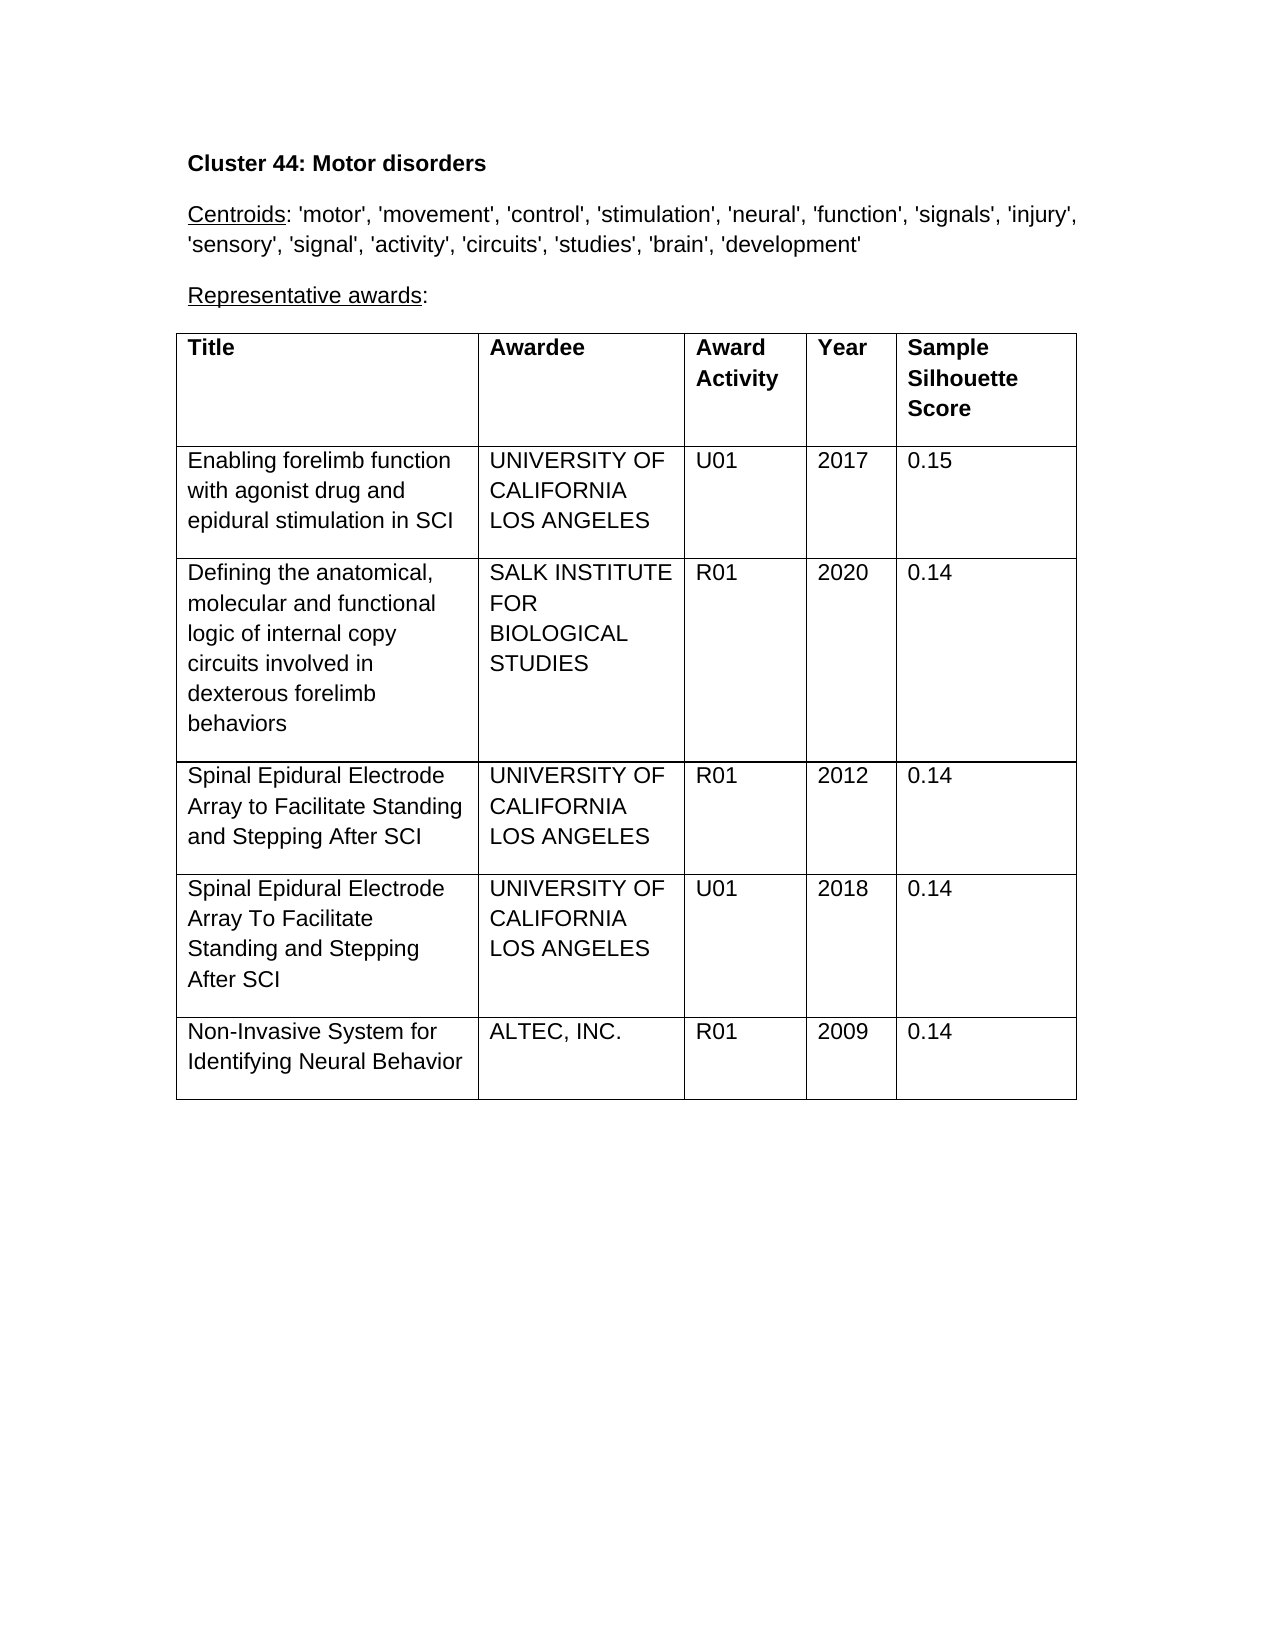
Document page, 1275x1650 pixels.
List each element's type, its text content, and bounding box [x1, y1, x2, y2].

table_cell 2020 [807, 559, 896, 761]
table_cell UNIVERSITY OF CALIFORNIA LOS ANGELES [479, 447, 684, 558]
table_cell R01 [685, 559, 806, 761]
table_header Title [177, 334, 478, 446]
table_header Sample Silhouette Score [897, 334, 1076, 446]
table_cell 2012 [807, 763, 896, 874]
table_cell 0.14 [897, 559, 1076, 761]
table_cell UNIVERSITY OF CALIFORNIA LOS ANGELES [479, 875, 684, 1017]
table_header Award Activity [685, 334, 806, 446]
table_cell U01 [685, 875, 806, 1017]
table_cell R01 [685, 1018, 806, 1099]
table_cell 0.14 [897, 875, 1076, 1017]
table_cell 2017 [807, 447, 896, 558]
table_cell Non-Invasive System for Identifying Neural Behavior [177, 1018, 478, 1099]
table_cell Enabling forelimb function with agonist drug and epidural stimulation in SCI [177, 447, 478, 558]
table_cell Spinal Epidural Electrode Array to Facilitate Standing and Stepping After SCI [177, 763, 478, 874]
text Representative awards: [187, 282, 1087, 309]
table_header Year [807, 334, 896, 446]
table_cell Spinal Epidural Electrode Array To Facilitate Standing and Stepping After SCI [177, 875, 478, 1017]
table_cell SALK INSTITUTE FOR BIOLOGICAL STUDIES [479, 559, 684, 761]
table_cell 0.14 [897, 1018, 1076, 1099]
table_cell 2009 [807, 1018, 896, 1099]
table_cell 0.14 [897, 763, 1076, 874]
table_cell R01 [685, 763, 806, 874]
table_cell ALTEC, INC. [479, 1018, 684, 1099]
table_cell 2018 [807, 875, 896, 1017]
table_cell 0.15 [897, 447, 1076, 558]
text Cluster 44: Motor disorders [187, 150, 1087, 176]
table_header Awardee [479, 334, 684, 446]
table_cell U01 [685, 447, 806, 558]
table_cell UNIVERSITY OF CALIFORNIA LOS ANGELES [479, 763, 684, 874]
table_cell Defining the anatomical, molecular and functional logic of internal copy circuits involved in dexterous forelimb behaviors [177, 559, 478, 761]
text Centroids: 'motor', 'movement', 'control', 'stimulation', 'neural', 'function', 'signals', 'injury', 'sensory', 'signal', 'activity', 'circuits', 'studies', 'brain', 'development' [187, 201, 1087, 258]
